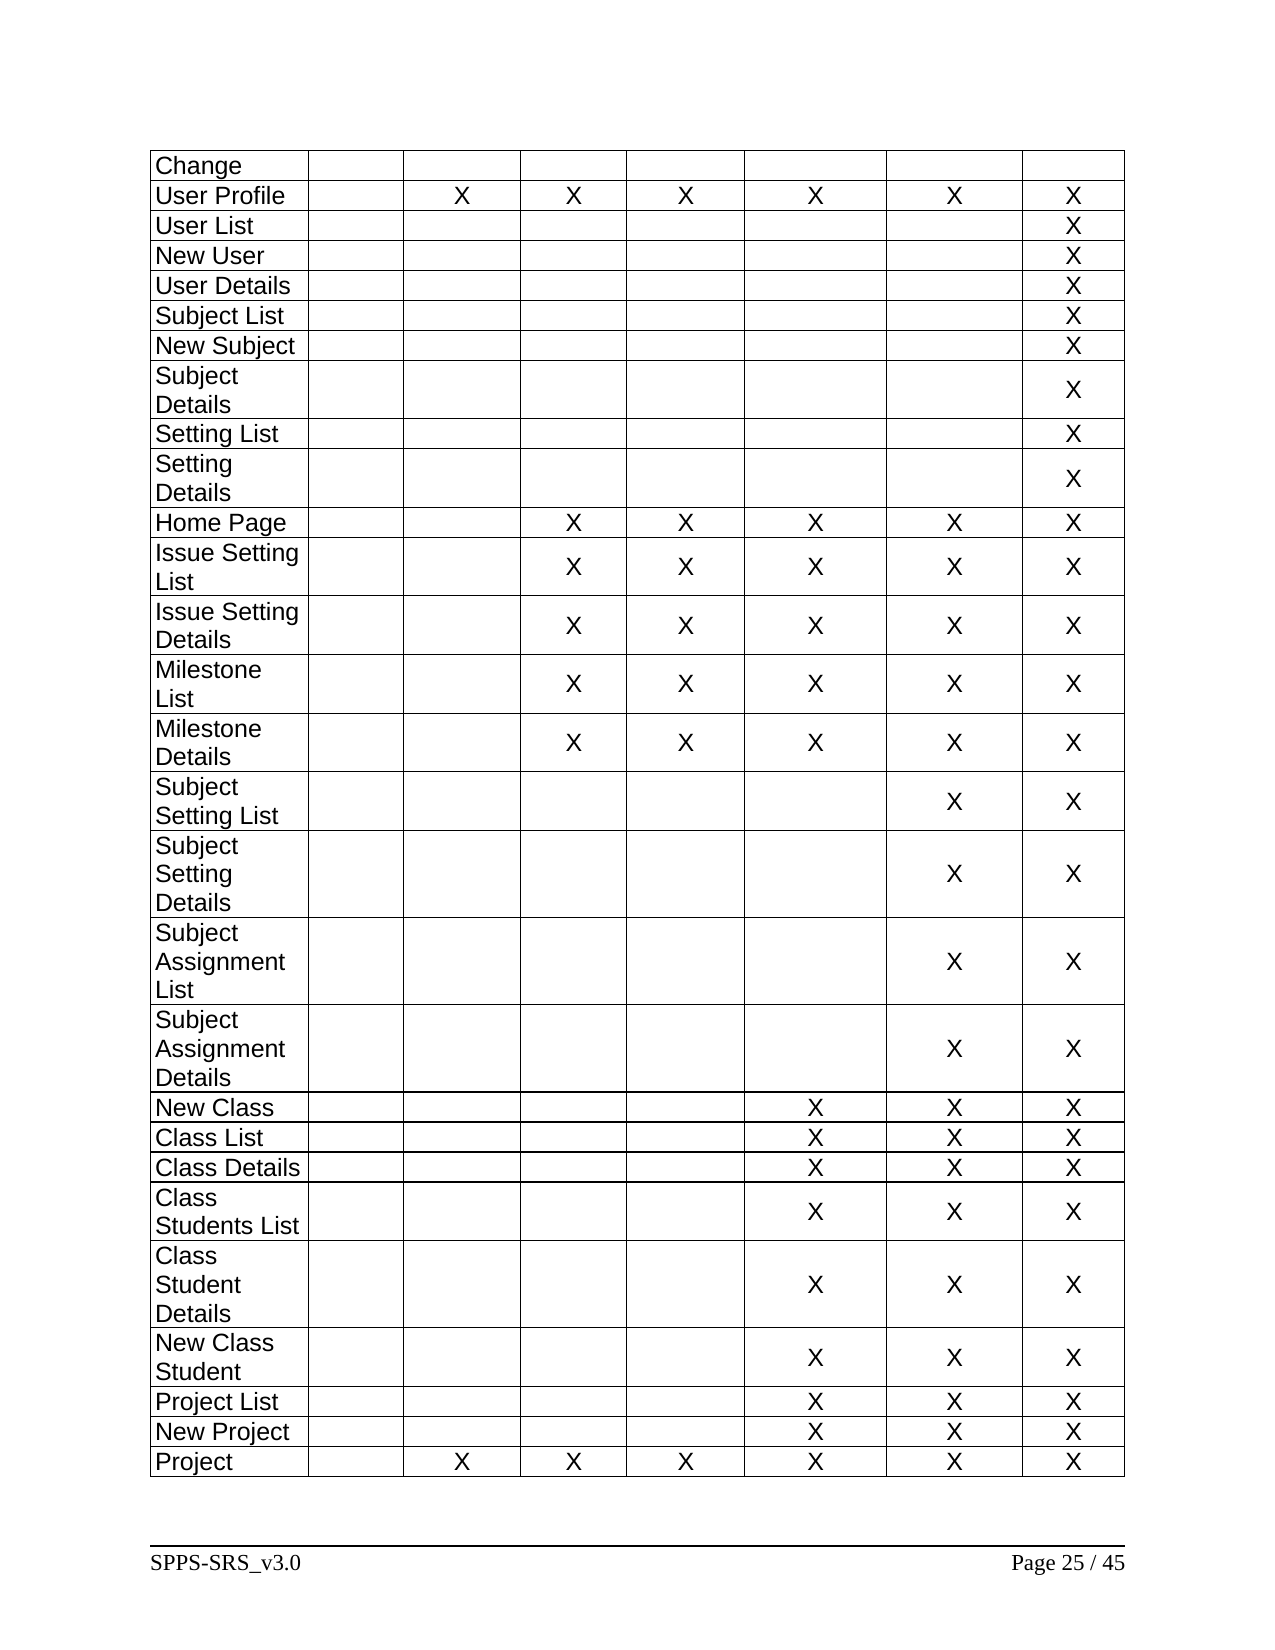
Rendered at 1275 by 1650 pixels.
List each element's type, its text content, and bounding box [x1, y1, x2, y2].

table_cell X [521, 151, 626, 180]
table_cell [309, 1387, 403, 1416]
table_cell X [1023, 1093, 1124, 1121]
table_cell X [521, 714, 626, 771]
table_cell X [1023, 714, 1124, 771]
table_cell [521, 241, 626, 270]
table_cell [627, 271, 744, 300]
table_cell Setting Details [151, 449, 308, 507]
table_cell [404, 1123, 520, 1151]
table_cell [404, 918, 520, 1004]
table_cell [309, 596, 403, 654]
table_cell [309, 271, 403, 300]
table_cell [887, 361, 1022, 418]
table_cell [745, 918, 886, 1004]
table_cell [309, 831, 403, 917]
table_cell [309, 714, 403, 771]
table_cell X [1023, 151, 1124, 180]
table_cell [404, 508, 520, 537]
table_cell [521, 301, 626, 330]
table_cell X [404, 151, 520, 180]
table_cell [404, 538, 520, 595]
table_cell X [1023, 449, 1124, 507]
table_cell X [887, 1241, 1022, 1327]
table_cell [309, 508, 403, 537]
table_cell [309, 1153, 403, 1181]
table_cell [521, 361, 626, 418]
table_cell X [887, 1387, 1022, 1416]
table_cell X [627, 655, 744, 712]
table_cell [627, 1328, 744, 1386]
table_cell [521, 1387, 626, 1416]
table_cell X [1023, 271, 1124, 300]
table_cell X [887, 181, 1022, 210]
table_cell [745, 361, 886, 418]
table_cell [627, 1005, 744, 1091]
table_cell X [1023, 1417, 1124, 1446]
table_cell X [745, 181, 886, 210]
table_cell Milestone Details [151, 714, 308, 771]
table_cell [521, 211, 626, 240]
table_cell X [887, 1447, 1022, 1476]
table_cell New Subject [151, 331, 308, 360]
table_cell X [1023, 655, 1124, 712]
table_cell X [745, 1153, 886, 1181]
table_cell X [887, 772, 1022, 829]
table_cell X [1023, 361, 1124, 418]
table_cell [404, 1093, 520, 1121]
table_cell [521, 772, 626, 829]
table_cell X [521, 181, 626, 210]
table_cell X [745, 714, 886, 771]
table_cell [521, 1153, 626, 1181]
table_cell X [1023, 831, 1124, 917]
table_cell [521, 1241, 626, 1327]
table_cell X [1023, 596, 1124, 654]
table_cell X [745, 1387, 886, 1416]
table_cell [404, 211, 520, 240]
table_cell [627, 831, 744, 917]
table_cell User List [151, 211, 308, 240]
table_cell [627, 918, 744, 1004]
table_cell X [887, 1153, 1022, 1181]
table_cell [309, 361, 403, 418]
table_cell [309, 655, 403, 712]
table_cell X [627, 151, 744, 180]
table_cell X [745, 1328, 886, 1386]
table_cell [887, 301, 1022, 330]
table_cell [745, 1005, 886, 1091]
table_cell [627, 419, 744, 448]
table_cell [521, 1328, 626, 1386]
table_cell [745, 831, 886, 917]
table_cell X [627, 714, 744, 771]
table_cell [627, 1093, 744, 1121]
table_cell [404, 1241, 520, 1327]
table_cell X [887, 1093, 1022, 1121]
table_cell [309, 1328, 403, 1386]
table_cell X [745, 1123, 886, 1151]
table_cell X [887, 714, 1022, 771]
table_cell [309, 181, 403, 210]
table_cell [309, 419, 403, 448]
table_cell X [887, 1328, 1022, 1386]
table_cell X [1023, 538, 1124, 595]
table_cell [887, 449, 1022, 507]
table_cell [309, 241, 403, 270]
table_cell Subject Setting Details [151, 831, 308, 917]
table_cell [745, 301, 886, 330]
table_cell [309, 1417, 403, 1446]
table_cell [521, 331, 626, 360]
table_cell [627, 1183, 744, 1240]
table_cell X [1023, 181, 1124, 210]
table_cell X [1023, 211, 1124, 240]
table_cell [404, 301, 520, 330]
table_cell X [1023, 1328, 1124, 1386]
table_cell [745, 211, 886, 240]
table_cell [887, 419, 1022, 448]
table_cell X [745, 1093, 886, 1121]
table_cell [627, 331, 744, 360]
table_cell [309, 1005, 403, 1091]
table_cell [404, 1387, 520, 1416]
table_cell Setting List [151, 419, 308, 448]
table_cell [887, 271, 1022, 300]
table_cell [309, 449, 403, 507]
table_cell [404, 449, 520, 507]
table_cell X [745, 538, 886, 595]
table_cell [404, 241, 520, 270]
table_cell X [521, 1447, 626, 1476]
table_cell [627, 211, 744, 240]
table_cell X [521, 655, 626, 712]
table_cell X [887, 1183, 1022, 1240]
table_cell [309, 1447, 403, 1476]
table_cell [627, 449, 744, 507]
table_cell [521, 1123, 626, 1151]
table_cell [521, 918, 626, 1004]
table_cell [309, 151, 403, 180]
table_cell X [887, 1005, 1022, 1091]
table_cell Subject Assignment List [151, 918, 308, 1004]
table_cell X [1023, 508, 1124, 537]
table_cell Class List [151, 1123, 308, 1151]
table_cell X [1023, 1241, 1124, 1327]
table_cell Home Page [151, 508, 308, 537]
table_cell [404, 1417, 520, 1446]
table_cell X [521, 508, 626, 537]
table_cell [627, 361, 744, 418]
table_cell [627, 241, 744, 270]
table_cell Subject List [151, 301, 308, 330]
table_cell X [887, 1123, 1022, 1151]
table_cell X [627, 508, 744, 537]
table_cell [745, 271, 886, 300]
table_cell Issue Setting List [151, 538, 308, 595]
table_cell [309, 1241, 403, 1327]
table_cell New User [151, 241, 308, 270]
table_cell [887, 331, 1022, 360]
table_cell [521, 449, 626, 507]
table_cell X [745, 508, 886, 537]
table_cell [404, 596, 520, 654]
table_cell X [887, 538, 1022, 595]
table_cell [521, 419, 626, 448]
table_cell [309, 1183, 403, 1240]
table_cell [745, 331, 886, 360]
table_cell X [1023, 1387, 1124, 1416]
table_cell [521, 1005, 626, 1091]
table_cell [309, 301, 403, 330]
table_cell X [745, 655, 886, 712]
table_cell [521, 1093, 626, 1121]
table_cell [627, 1123, 744, 1151]
table_cell [627, 1241, 744, 1327]
table_cell X [627, 1447, 744, 1476]
table_cell X [1023, 1123, 1124, 1151]
table_cell Milestone List [151, 655, 308, 712]
table_cell X [627, 181, 744, 210]
table_cell [404, 1153, 520, 1181]
table_cell Class Students List [151, 1183, 308, 1240]
table_cell X [521, 596, 626, 654]
table_cell X [887, 655, 1022, 712]
table_cell Class Student Details [151, 1241, 308, 1327]
table_cell [745, 241, 886, 270]
table_cell X [887, 151, 1022, 180]
table_cell X [745, 151, 886, 180]
table_cell New Project [151, 1417, 308, 1446]
table_cell X [745, 1183, 886, 1240]
table_cell [627, 301, 744, 330]
table_cell [745, 449, 886, 507]
table_cell [404, 361, 520, 418]
table_cell [309, 331, 403, 360]
table_cell [309, 772, 403, 829]
table_cell X [1023, 1005, 1124, 1091]
table_cell [404, 1328, 520, 1386]
table_cell [627, 1417, 744, 1446]
table_cell X [887, 831, 1022, 917]
table_cell [404, 331, 520, 360]
table_cell X [404, 181, 520, 210]
table_cell X [1023, 241, 1124, 270]
table_cell X [1023, 331, 1124, 360]
table_cell X [627, 538, 744, 595]
table_cell [521, 1183, 626, 1240]
table_cell Password Change [151, 151, 308, 180]
table_cell X [1023, 419, 1124, 448]
table_cell X [745, 596, 886, 654]
table_cell [309, 1123, 403, 1151]
table_cell [404, 831, 520, 917]
table_cell X [887, 918, 1022, 1004]
table_cell X [521, 538, 626, 595]
table_cell X [1023, 1183, 1124, 1240]
table_cell [404, 655, 520, 712]
table_cell [745, 419, 886, 448]
table_cell [309, 538, 403, 595]
table_cell Subject Setting List [151, 772, 308, 829]
table_cell [627, 772, 744, 829]
table_cell [404, 714, 520, 771]
table_cell Subject Assignment Details [151, 1005, 308, 1091]
table_cell X [1023, 918, 1124, 1004]
table_cell X [1023, 301, 1124, 330]
table_cell [627, 1387, 744, 1416]
table_cell [521, 831, 626, 917]
table_cell Class Details [151, 1153, 308, 1181]
table_cell [404, 1183, 520, 1240]
table_cell [404, 1005, 520, 1091]
table_cell [404, 271, 520, 300]
table_cell [627, 1153, 744, 1181]
table_cell [521, 271, 626, 300]
table_cell Subject Details [151, 361, 308, 418]
table_cell User Details [151, 271, 308, 300]
table_cell [309, 211, 403, 240]
table_cell X [1023, 1447, 1124, 1476]
table_cell X [745, 1241, 886, 1327]
table_cell [309, 1093, 403, 1121]
table_cell New Class Student [151, 1328, 308, 1386]
table_cell X [887, 1417, 1022, 1446]
table_cell [521, 1417, 626, 1446]
table_cell X [745, 1447, 886, 1476]
table_cell Project Details [151, 1447, 308, 1476]
table_cell Issue Setting Details [151, 596, 308, 654]
table_cell X [745, 1417, 886, 1446]
table_cell X [404, 1447, 520, 1476]
table_cell New Class [151, 1093, 308, 1121]
table_cell X [887, 596, 1022, 654]
table_cell [887, 241, 1022, 270]
table_cell [404, 772, 520, 829]
table_cell [887, 211, 1022, 240]
table_cell [745, 772, 886, 829]
table_cell [309, 918, 403, 1004]
table_cell [404, 419, 520, 448]
table_cell X [1023, 772, 1124, 829]
table_cell X [887, 508, 1022, 537]
table_cell X [1023, 1153, 1124, 1181]
table_cell User Profile [151, 181, 308, 210]
table_cell X [627, 596, 744, 654]
table_cell Project List [151, 1387, 308, 1416]
